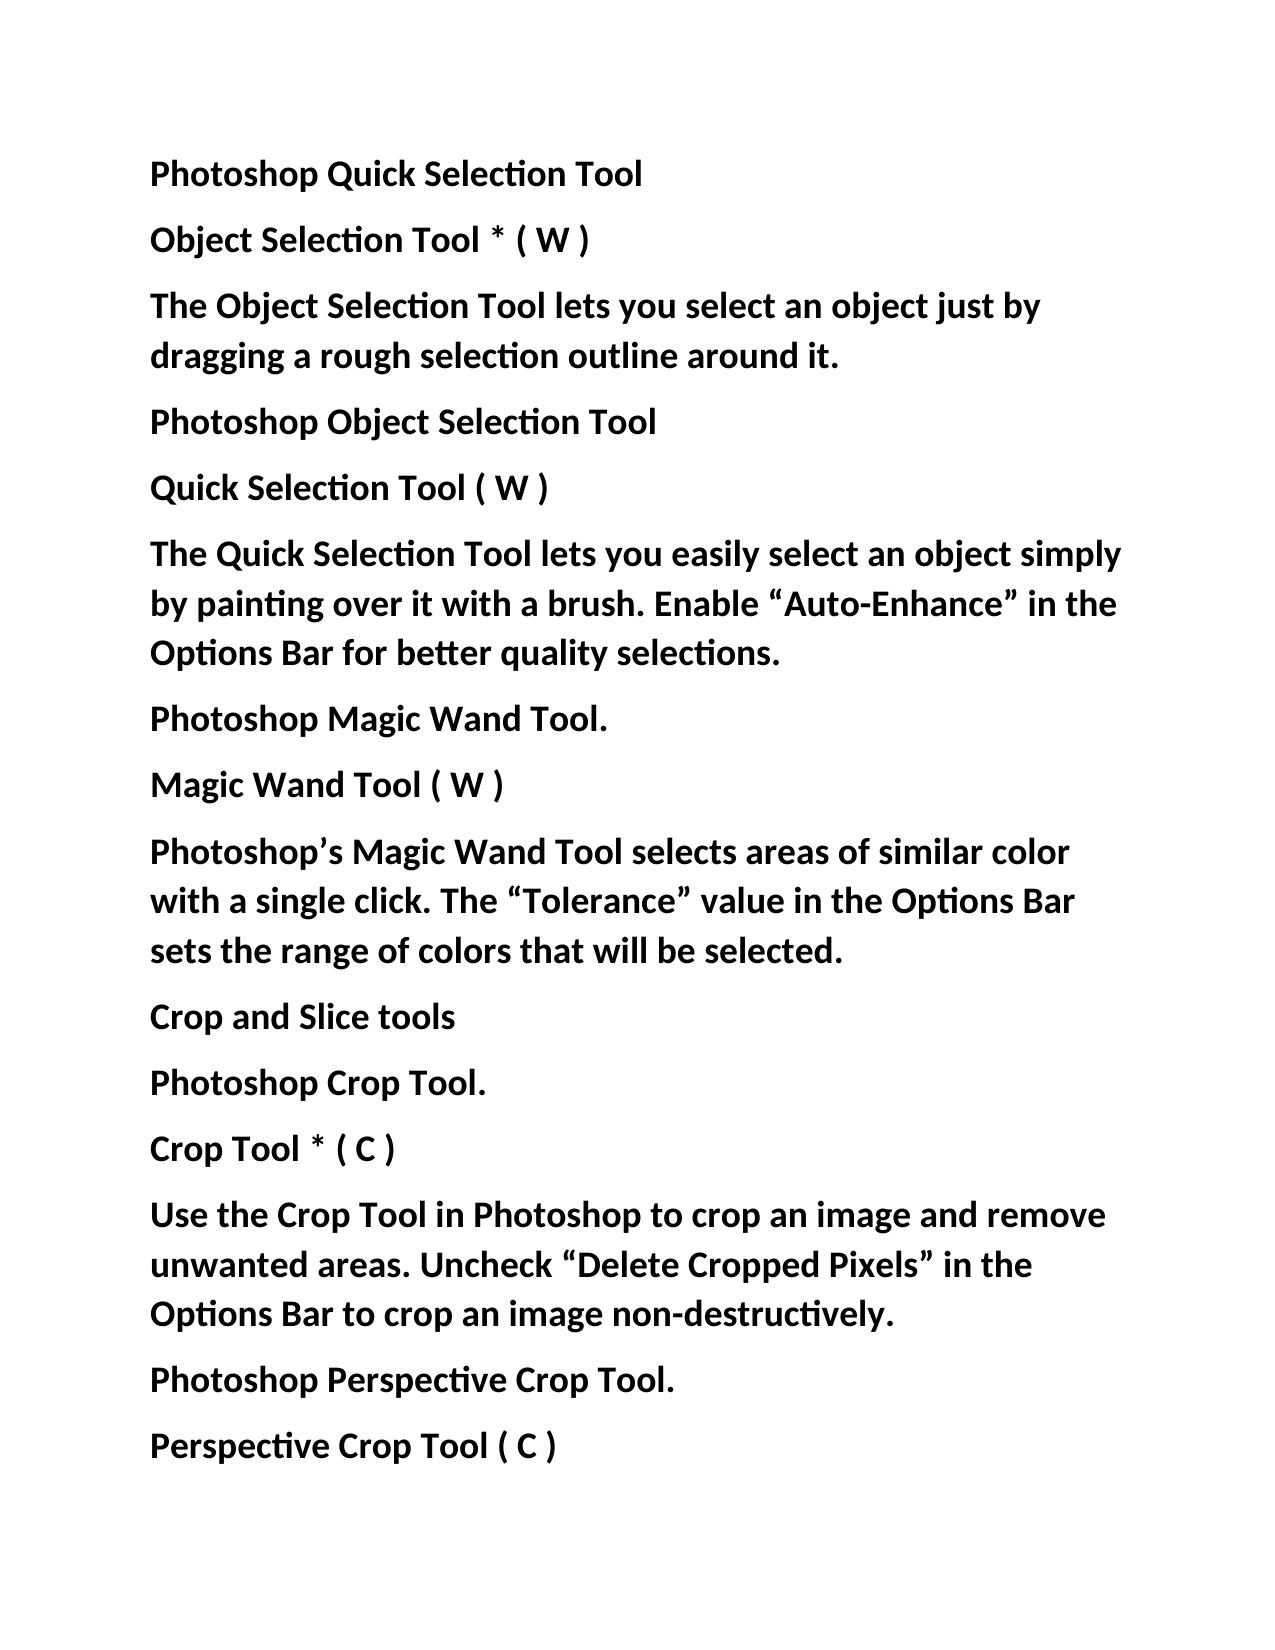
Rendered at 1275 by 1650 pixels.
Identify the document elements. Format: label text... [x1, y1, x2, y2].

text Photoshop Object Selection Tool [150, 398, 1125, 444]
text Photoshop Quick Selection Tool [150, 150, 1125, 196]
text Crop and Slice tools [150, 993, 1125, 1038]
text Magic Wand Tool ( W ) [150, 761, 1125, 807]
text Use the Crop Tool in Photoshop to crop an image and remove unwanted areas. Uncheck “Delete Cropped Pixels” in the Options Bar to crop an image non-destructively. [150, 1191, 1125, 1336]
text Crop Tool * ( C ) [150, 1125, 1125, 1171]
text The Quick Selection Tool lets you easily select an object simply by painting over it with a brush. Enable “Auto-Enhance” in the Options Bar for better quality selections. [150, 530, 1125, 675]
text The Object Selection Tool lets you select an object just by dragging a rough selection outline around it. [150, 282, 1125, 378]
text Photoshop’s Magic Wand Tool selects areas of similar color with a single click. The “Tolerance” value in the Options Bar sets the range of colors that will be selected. [150, 828, 1125, 972]
text Photoshop Perspective Crop Tool. [150, 1356, 1125, 1402]
text Photoshop Crop Tool. [150, 1059, 1125, 1105]
text Perspective Crop Tool ( C ) [150, 1422, 1125, 1468]
text Object Selection Tool * ( W ) [150, 216, 1125, 262]
text Photoshop Magic Wand Tool. [150, 695, 1125, 741]
text Quick Selection Tool ( W ) [150, 464, 1125, 510]
